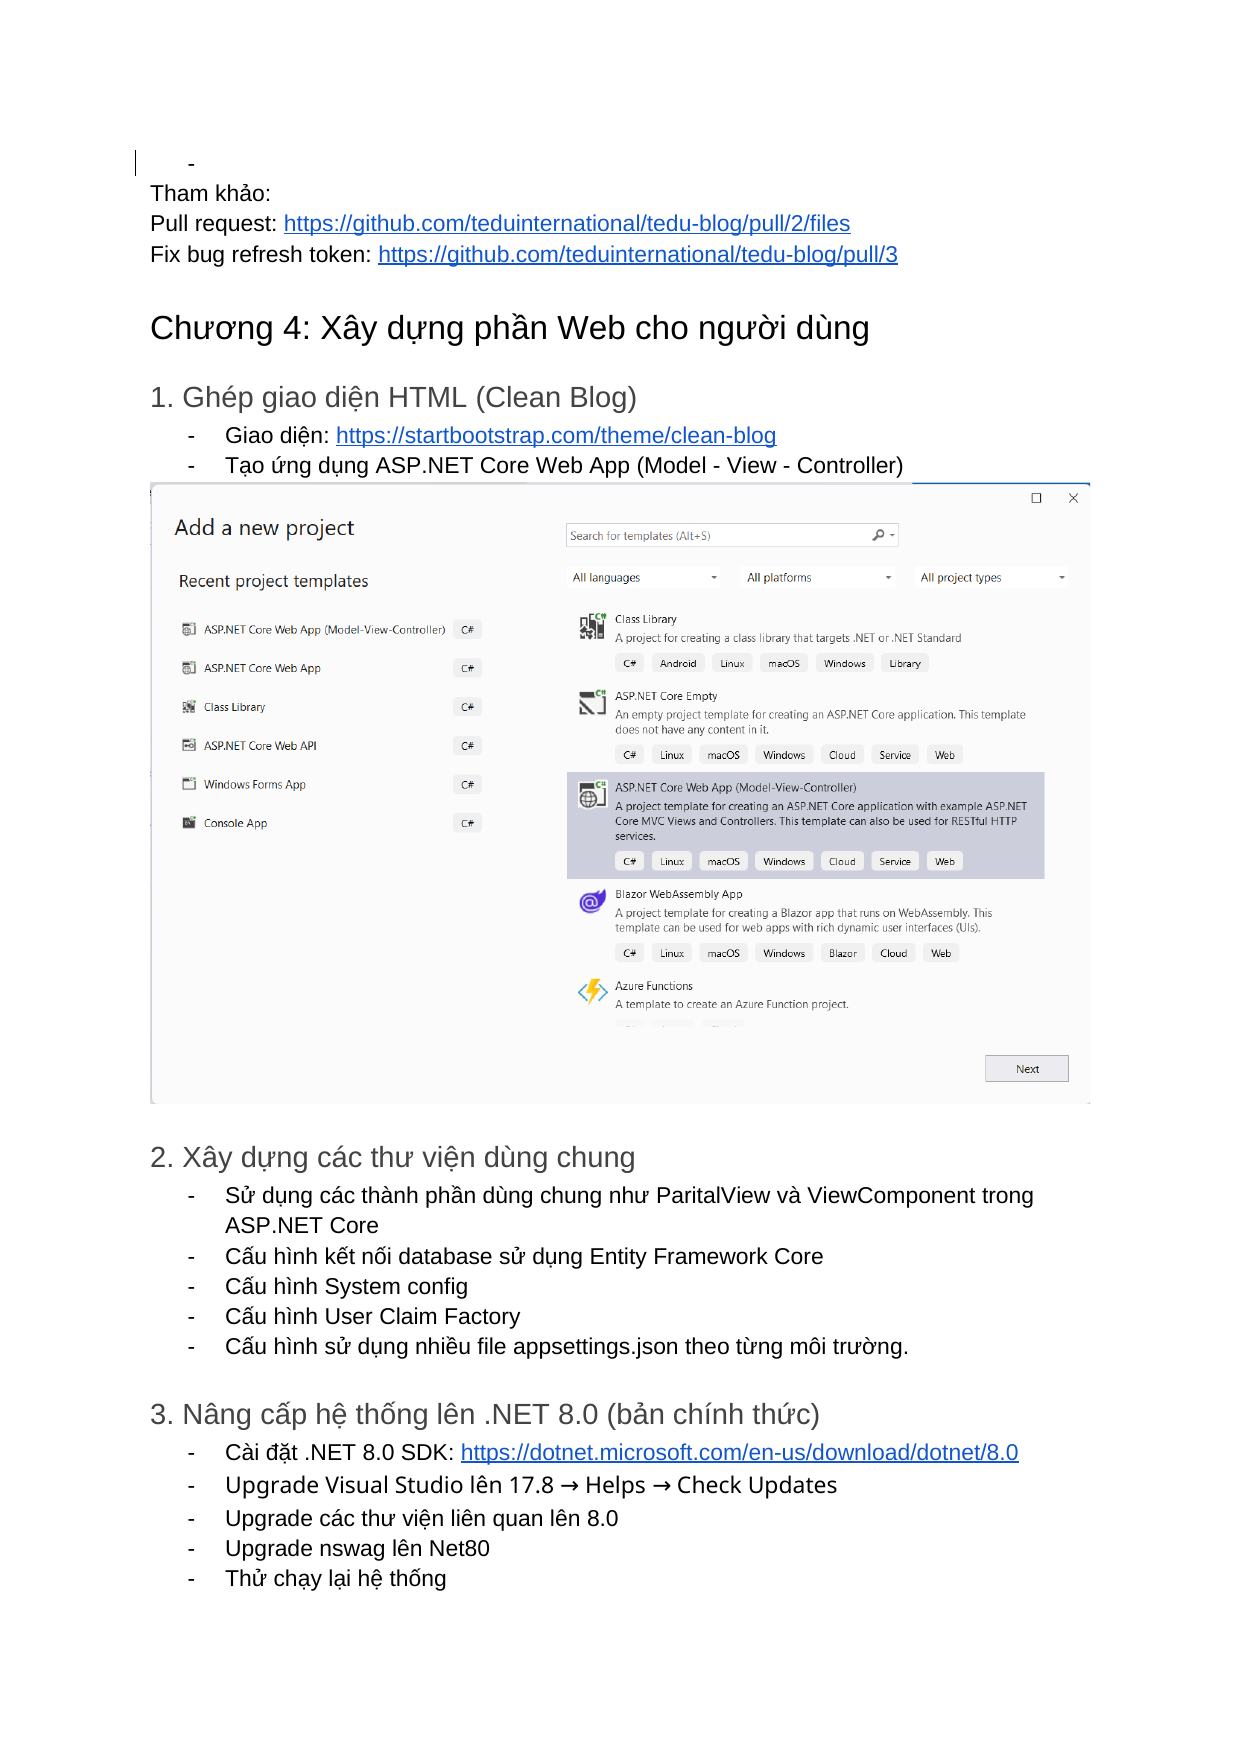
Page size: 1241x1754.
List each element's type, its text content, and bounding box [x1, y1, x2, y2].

list Cấu hình sử dụng nhiều file appsettings.json theo từng môi trường. [187, 1333, 1090, 1360]
list Cấu hình kết nối database sử dụng Entity Framework Core [187, 1243, 1090, 1269]
list Cài đặt .NET 8.0 SDK: https://dotnet.microsoft.com/en-us/download/dotnet/8.0 [187, 1439, 1090, 1465]
list Upgrade các thư viện liên quan lên 8.0 [187, 1505, 1090, 1531]
text Fix bug refresh token: https://github.com/teduinternational/tedu-blog/pull/3 [150, 241, 1090, 267]
subtitle Chương 4: Xây dựng phần Web cho người dùng [150, 308, 1090, 347]
subtitle 2. Xây dựng các thư viện dùng chung [150, 1140, 1090, 1174]
text Pull request: https://github.com/teduinternational/tedu-blog/pull/2/files [150, 210, 1090, 237]
text Tham khảo: [150, 180, 1090, 207]
list Thử chạy lại hệ thống [187, 1565, 1090, 1592]
list Giao diện: https://startbootstrap.com/theme/clean-blog [187, 422, 1090, 448]
list Sử dụng các thành phần dùng chung như ParitalView và ViewComponent trong ASP.NET Core [187, 1182, 1090, 1239]
list Upgrade nswag lên Net80 [187, 1535, 1090, 1561]
subtitle 1. Ghép giao diện HTML (Clean Blog) [150, 380, 1090, 414]
list Cấu hình User Claim Factory [187, 1303, 1090, 1329]
picture [150, 482, 1091, 1104]
list Tạo ứng dụng ASP.NET Core Web App (Model - View - Controller) [187, 452, 1090, 478]
list Cấu hình System config [187, 1273, 1090, 1299]
list Upgrade Visual Studio lên 17.8 → Helps → Check Updates [187, 1469, 1090, 1500]
subtitle 3. Nâng cấp hệ thống lên .NET 8.0 (bản chính thức) [150, 1397, 1090, 1430]
